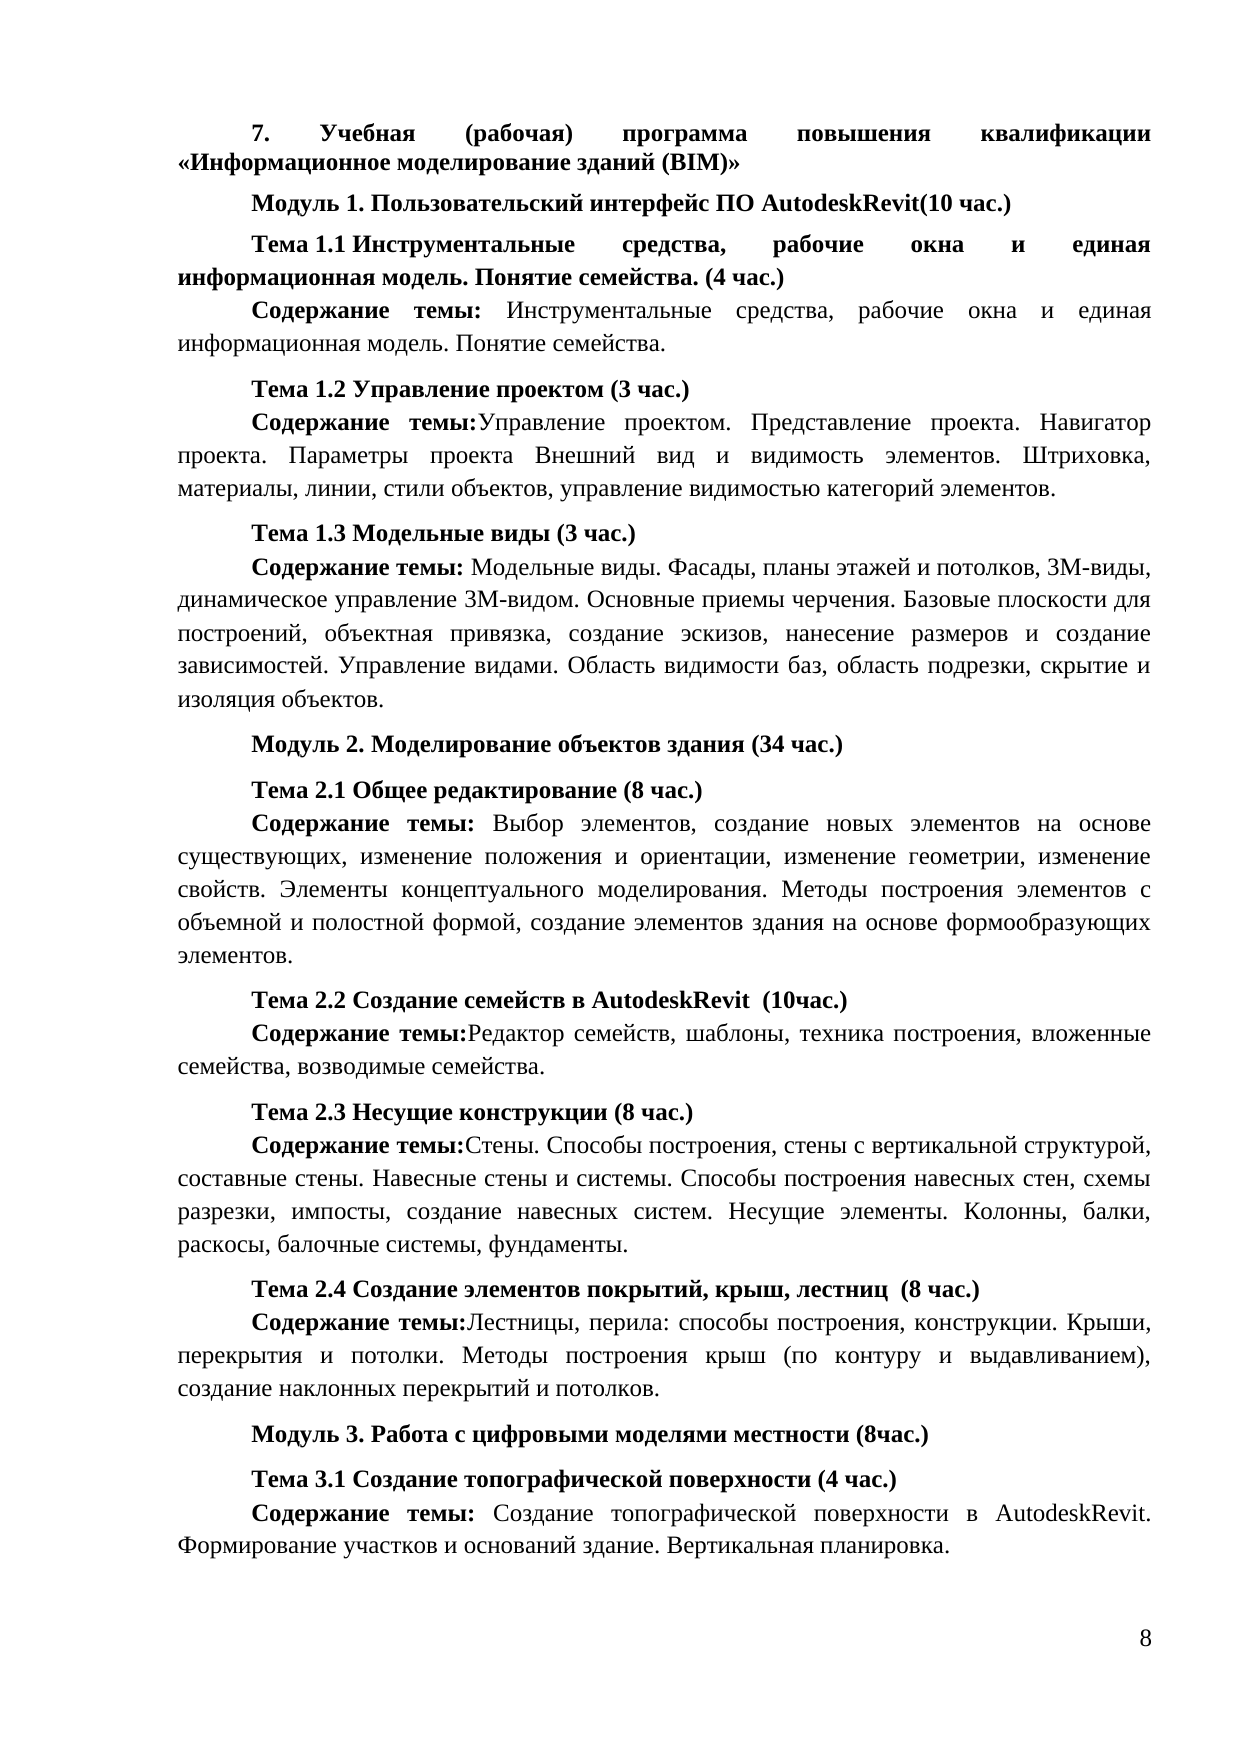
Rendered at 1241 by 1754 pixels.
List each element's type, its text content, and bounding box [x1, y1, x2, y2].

list Содержание темы: Модельные виды. Фасады, планы этажей и потолков, 3М-виды, динамическое управление 3М-видом. Основные приемы черчения. Базовые плоскости для построений, объектная привязка, создание эскизов, нанесение размеров и создание зависимостей. Управление видами. Область видимости баз, область подрезки, скрытие и изоляция объектов. [177, 552, 1152, 712]
list Содержание темы: Выбор элементов, создание новых элементов на основе существующих, изменение положения и ориентации, изменение геометрии, изменение свойств. Элементы концептуального моделирования. Методы построения элементов с объемной и полостной формой, создание элементов здания на основе формообразующих элементов. [177, 808, 1152, 968]
text Модуль 1. Пользовательский интерфейс ПО AutodeskRevit(10 час.) [177, 188, 1152, 217]
list Тема 1.1 Инструментальные средства, рабочие окна и единая информационная модель. Понятие семейства. (4 час.) [177, 229, 1152, 291]
list Содержание темы:Редактор семейств, шаблоны, техника построения, вложенные семейства, возводимые семейства. [177, 1018, 1152, 1080]
list Содержание темы: Создание топографической поверхности в AutodeskRevit. Формирование участков и оснований здание. Вертикальная планировка. [177, 1498, 1152, 1559]
list Тема 2.2 Создание семейств в AutodeskRevit (10час.) [177, 985, 1152, 1014]
list Содержание темы: Инструментальные средства, рабочие окна и единая информационная модель. Понятие семейства. [177, 295, 1152, 357]
text 7. Учебная (рабочая) программа повышения квалификации «Информационное моделирование зданий (BIM)» [177, 118, 1152, 176]
list Тема 3.1 Создание топографической поверхности (4 час.) [177, 1464, 1152, 1493]
list Содержание темы:Стены. Способы построения, стены с вертикальной структурой, составные стены. Навесные стены и системы. Способы построения навесных стен, схемы разрезки, импосты, создание навесных систем. Несущие элементы. Колонны, балки, раскосы, балочные системы, фундаменты. [177, 1130, 1152, 1258]
list Тема 2.4 Создание элементов покрытий, крыш, лестниц (8 час.) [177, 1274, 1152, 1303]
list Модуль 3. Работа с цифровыми моделями местности (8час.) [177, 1419, 1152, 1448]
list Модуль 2. Моделирование объектов здания (34 час.) [177, 729, 1152, 758]
list Тема 2.1 Общее редактирование (8 час.) [177, 775, 1152, 803]
list Тема 1.3 Модельные виды (3 час.) [177, 518, 1152, 547]
list Содержание темы:Управление проектом. Представление проекта. Навигатор проекта. Параметры проекта Внешний вид и видимость элементов. Штриховка, материалы, линии, стили объектов, управление видимостью категорий элементов. [177, 407, 1152, 502]
list Содержание темы:Лестницы, перила: способы построения, конструкции. Крыши, перекрытия и потолки. Методы построения крыш (по контуру и выдавливанием), создание наклонных перекрытий и потолков. [177, 1307, 1152, 1402]
list Тема 2.3 Несущие конструкции (8 час.) [177, 1097, 1152, 1126]
list Тема 1.2 Управление проектом (3 час.) [177, 374, 1152, 403]
